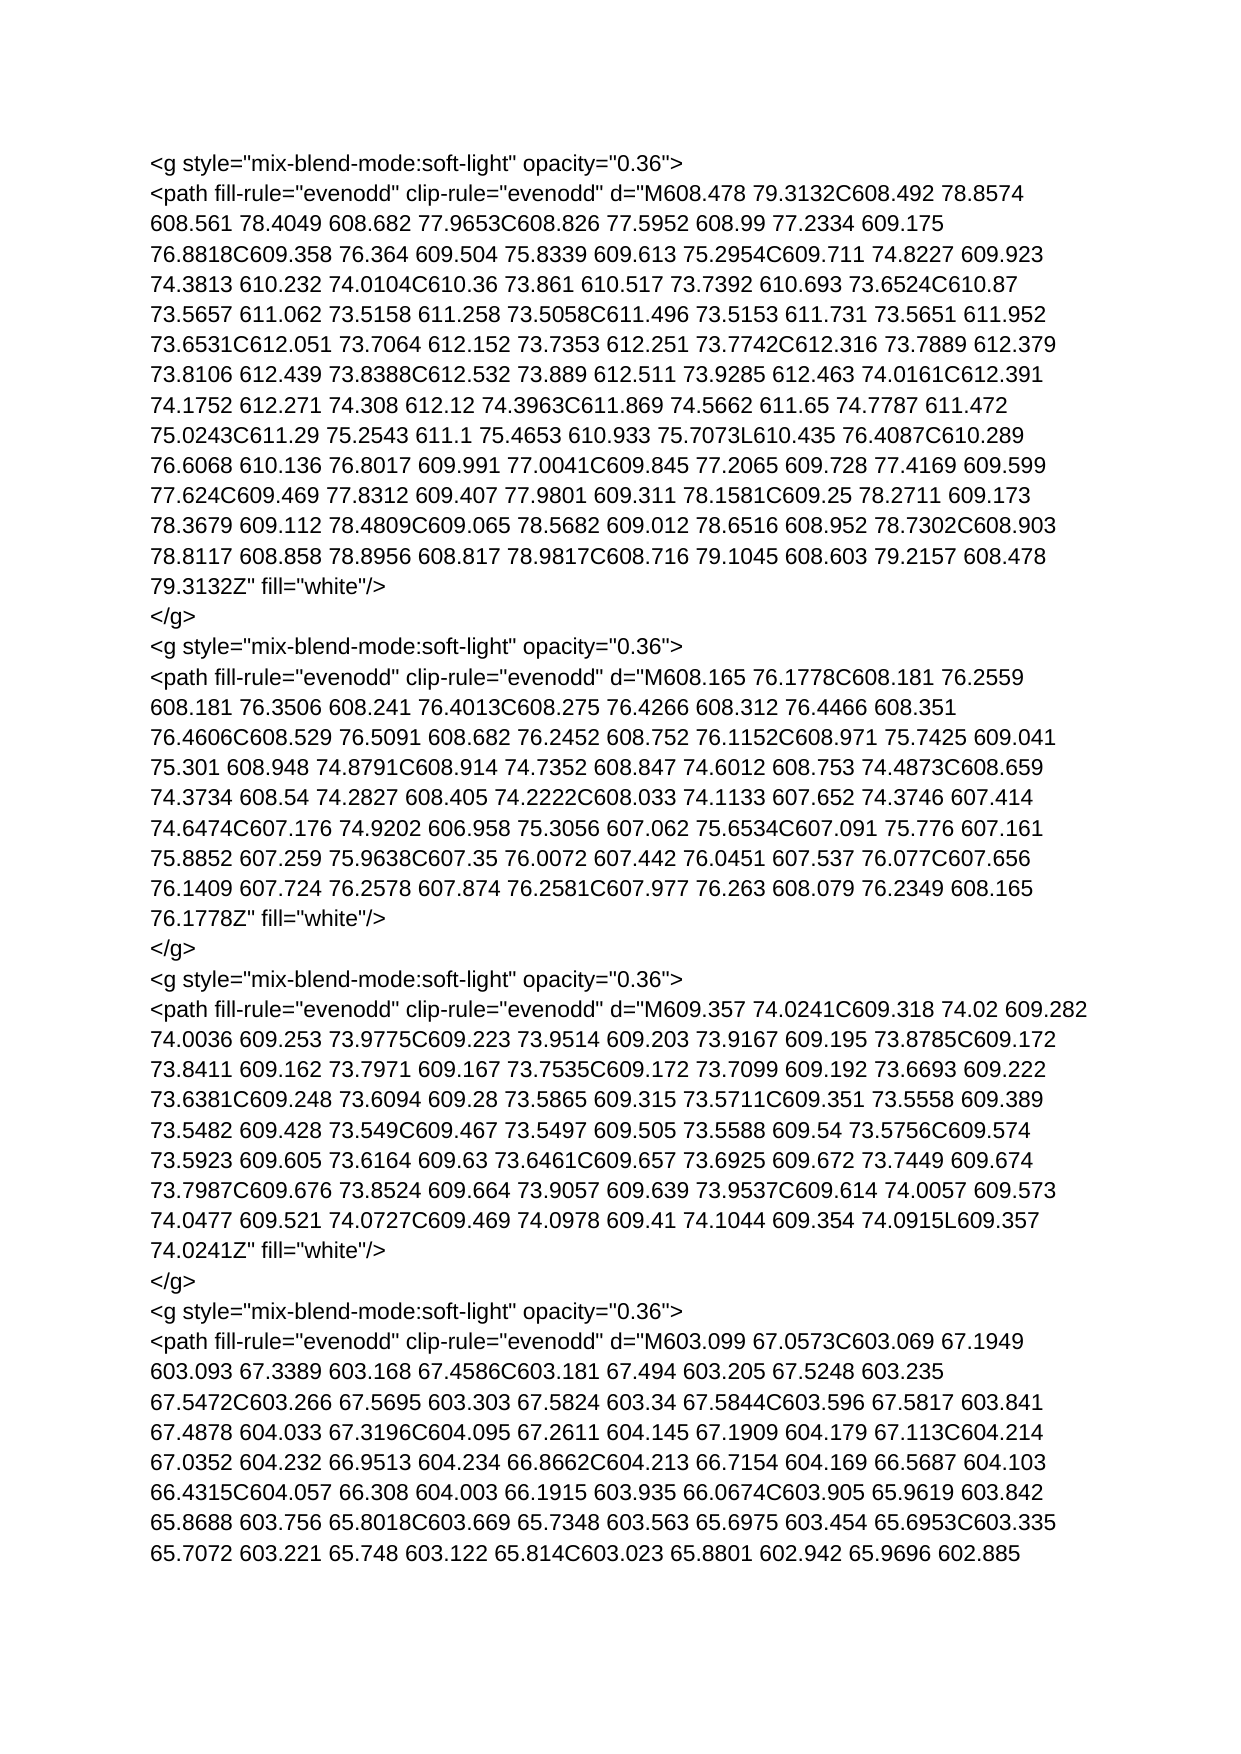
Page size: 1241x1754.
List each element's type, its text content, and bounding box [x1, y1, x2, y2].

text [150, 1328, 1090, 1566]
text <path fill-rule="evenodd" clip-rule="evenodd" d="M608.478 79.3132C608.492 78.8574 608.561 78.4049 608.682 77.9653C608.826 77.5952 608.99 77.2334 609.175 76.8818C609.358 76.364 609.504 75.8339 609.613 75.2954C609.711 74.8227 609.923 74.3813 610.232 74.0104C610.36 73.861 610.517 73.7392 610.693 73.6524C610.87 73.5657 611.062 73.5158 611.258 73.5058C611.496 73.5153 611.731 73.5651 611.952 73.6531C612.051 73.7064 612.152 73.7353 612.251 73.7742C612.316 73.7889 612.379 73.8106 612.439 73.8388C612.532 73.889 612.511 73.9285 612.463 74.0161C612.391 74.1752 612.271 74.308 612.12 74.3963C611.869 74.5662 611.65 74.7787 611.472 75.0243C611.29 75.2543 611.1 75.4653 610.933 75.7073L610.435 76.4087C610.289 76.6068 610.136 76.8017 609.991 77.0041C609.845 77.2065 609.728 77.4169 609.599 77.624C609.469 77.8312 609.407 77.9801 609.311 78.1581C609.25 78.2711 609.173 78.3679 609.112 78.4809C609.065 78.5682 609.012 78.6516 608.952 78.7302C608.903 78.8117 608.858 78.8956 608.817 78.9817C608.716 79.1045 608.603 79.2157 608.478 79.3132Z" fill="white"/> [150, 180, 1090, 599]
text <path fill-rule="evenodd" clip-rule="evenodd" d="M608.165 76.1778C608.181 76.2559 608.181 76.3506 608.241 76.4013C608.275 76.4266 608.312 76.4466 608.351 76.4606C608.529 76.5091 608.682 76.2452 608.752 76.1152C608.971 75.7425 609.041 75.301 608.948 74.8791C608.914 74.7352 608.847 74.6012 608.753 74.4873C608.659 74.3734 608.54 74.2827 608.405 74.2222C608.033 74.1133 607.652 74.3746 607.414 74.6474C607.176 74.9202 606.958 75.3056 607.062 75.6534C607.091 75.776 607.161 75.8852 607.259 75.9638C607.35 76.0072 607.442 76.0451 607.537 76.077C607.656 76.1409 607.724 76.2578 607.874 76.2581C607.977 76.263 608.079 76.2349 608.165 76.1778Z" fill="white"/> [150, 663, 1090, 932]
text </g> [150, 935, 1090, 962]
text <g style="mix-blend-mode:soft-light" opacity="0.36"> [150, 633, 1090, 660]
text <g style="mix-blend-mode:soft-light" opacity="0.36"> [150, 1298, 1090, 1324]
text <g style="mix-blend-mode:soft-light" opacity="0.36"> [150, 150, 1090, 176]
text </g> [150, 603, 1090, 629]
text </g> [150, 1268, 1090, 1294]
text <path fill-rule="evenodd" clip-rule="evenodd" d="M609.357 74.0241C609.318 74.02 609.282 74.0036 609.253 73.9775C609.223 73.9514 609.203 73.9167 609.195 73.8785C609.172 73.8411 609.162 73.7971 609.167 73.7535C609.172 73.7099 609.192 73.6693 609.222 73.6381C609.248 73.6094 609.28 73.5865 609.315 73.5711C609.351 73.5558 609.389 73.5482 609.428 73.549C609.467 73.5497 609.505 73.5588 609.54 73.5756C609.574 73.5923 609.605 73.6164 609.63 73.6461C609.657 73.6925 609.672 73.7449 609.674 73.7987C609.676 73.8524 609.664 73.9057 609.639 73.9537C609.614 74.0057 609.573 74.0477 609.521 74.0727C609.469 74.0978 609.41 74.1044 609.354 74.0915L609.357 74.0241Z" fill="white"/> [150, 996, 1090, 1264]
text <g style="mix-blend-mode:soft-light" opacity="0.36"> [150, 966, 1090, 992]
